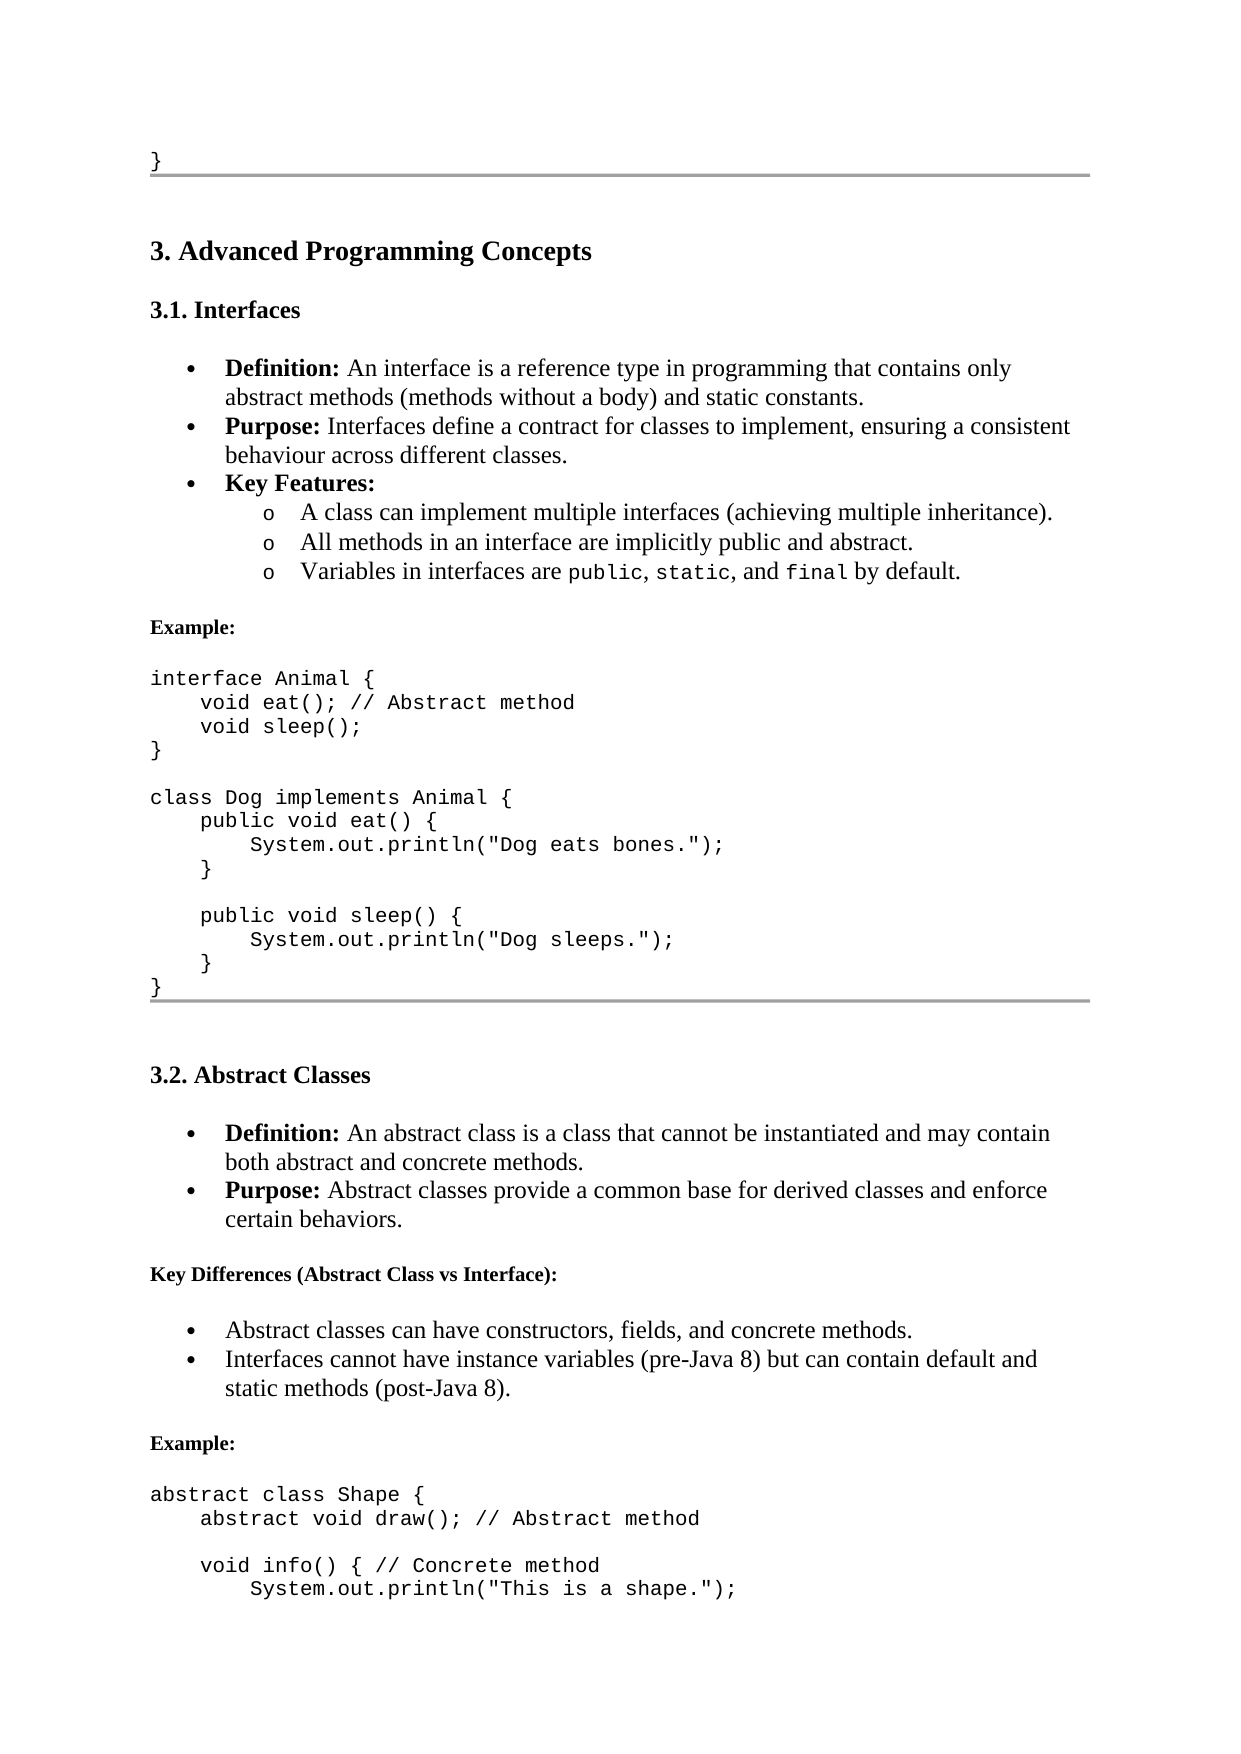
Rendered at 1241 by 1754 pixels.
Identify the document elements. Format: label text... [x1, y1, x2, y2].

list Definition: An interface is a reference type in programming that contains only abstract methods (methods without a body) and static constants. [187, 353, 1090, 411]
list Key Features: [187, 468, 1090, 497]
text public void eat() { [150, 810, 1090, 834]
list All methods in an interface are implicitly public and abstract. [262, 527, 1090, 556]
text public void sleep() { [150, 905, 1090, 928]
text interface Animal { [150, 668, 1090, 692]
text 3.2. Abstract Classes [150, 1060, 1090, 1089]
text } [150, 976, 1090, 999]
text System.out.println("Dog sleeps."); [150, 928, 1090, 952]
text void sleep(); [150, 716, 1090, 739]
list Definition: An abstract class is a class that cannot be instantiated and may contain both abstract and concrete methods. [187, 1118, 1090, 1175]
text } [150, 952, 1090, 976]
text } [150, 150, 1090, 173]
text void eat(); // Abstract method [150, 692, 1090, 716]
list A class can implement multiple interfaces (achieving multiple inheritance). [262, 497, 1090, 527]
text abstract class Shape { [150, 1484, 1090, 1507]
text System.out.println("Dog eats bones."); [150, 834, 1090, 858]
text Key Differences (Abstract Class vs Interface): [150, 1262, 1090, 1286]
list Interfaces cannot have instance variables (pre-Java 8) but can contain default and static methods (post-Java 8). [187, 1344, 1090, 1401]
text Example: [150, 1431, 1090, 1455]
list Purpose: Interfaces define a contract for classes to implement, ensuring a consistent behaviour across different classes. [187, 411, 1090, 468]
list Purpose: Abstract classes provide a common base for derived classes and enforce certain behaviors. [187, 1175, 1090, 1233]
list Variables in interfaces are public, static, and final by default. [262, 556, 1090, 586]
text 3. Advanced Programming Concepts [150, 234, 1090, 266]
text System.out.println("This is a shape."); [150, 1578, 1090, 1602]
text } [150, 858, 1090, 881]
text Example: [150, 615, 1090, 639]
text void info() { // Concrete method [150, 1555, 1090, 1578]
list Abstract classes can have constructors, fields, and concrete methods. [187, 1315, 1090, 1344]
text 3.1. Interfaces [150, 296, 1090, 324]
text class Dog implements Animal { [150, 787, 1090, 810]
text } [150, 739, 1090, 763]
text abstract void draw(); // Abstract method [150, 1507, 1090, 1531]
